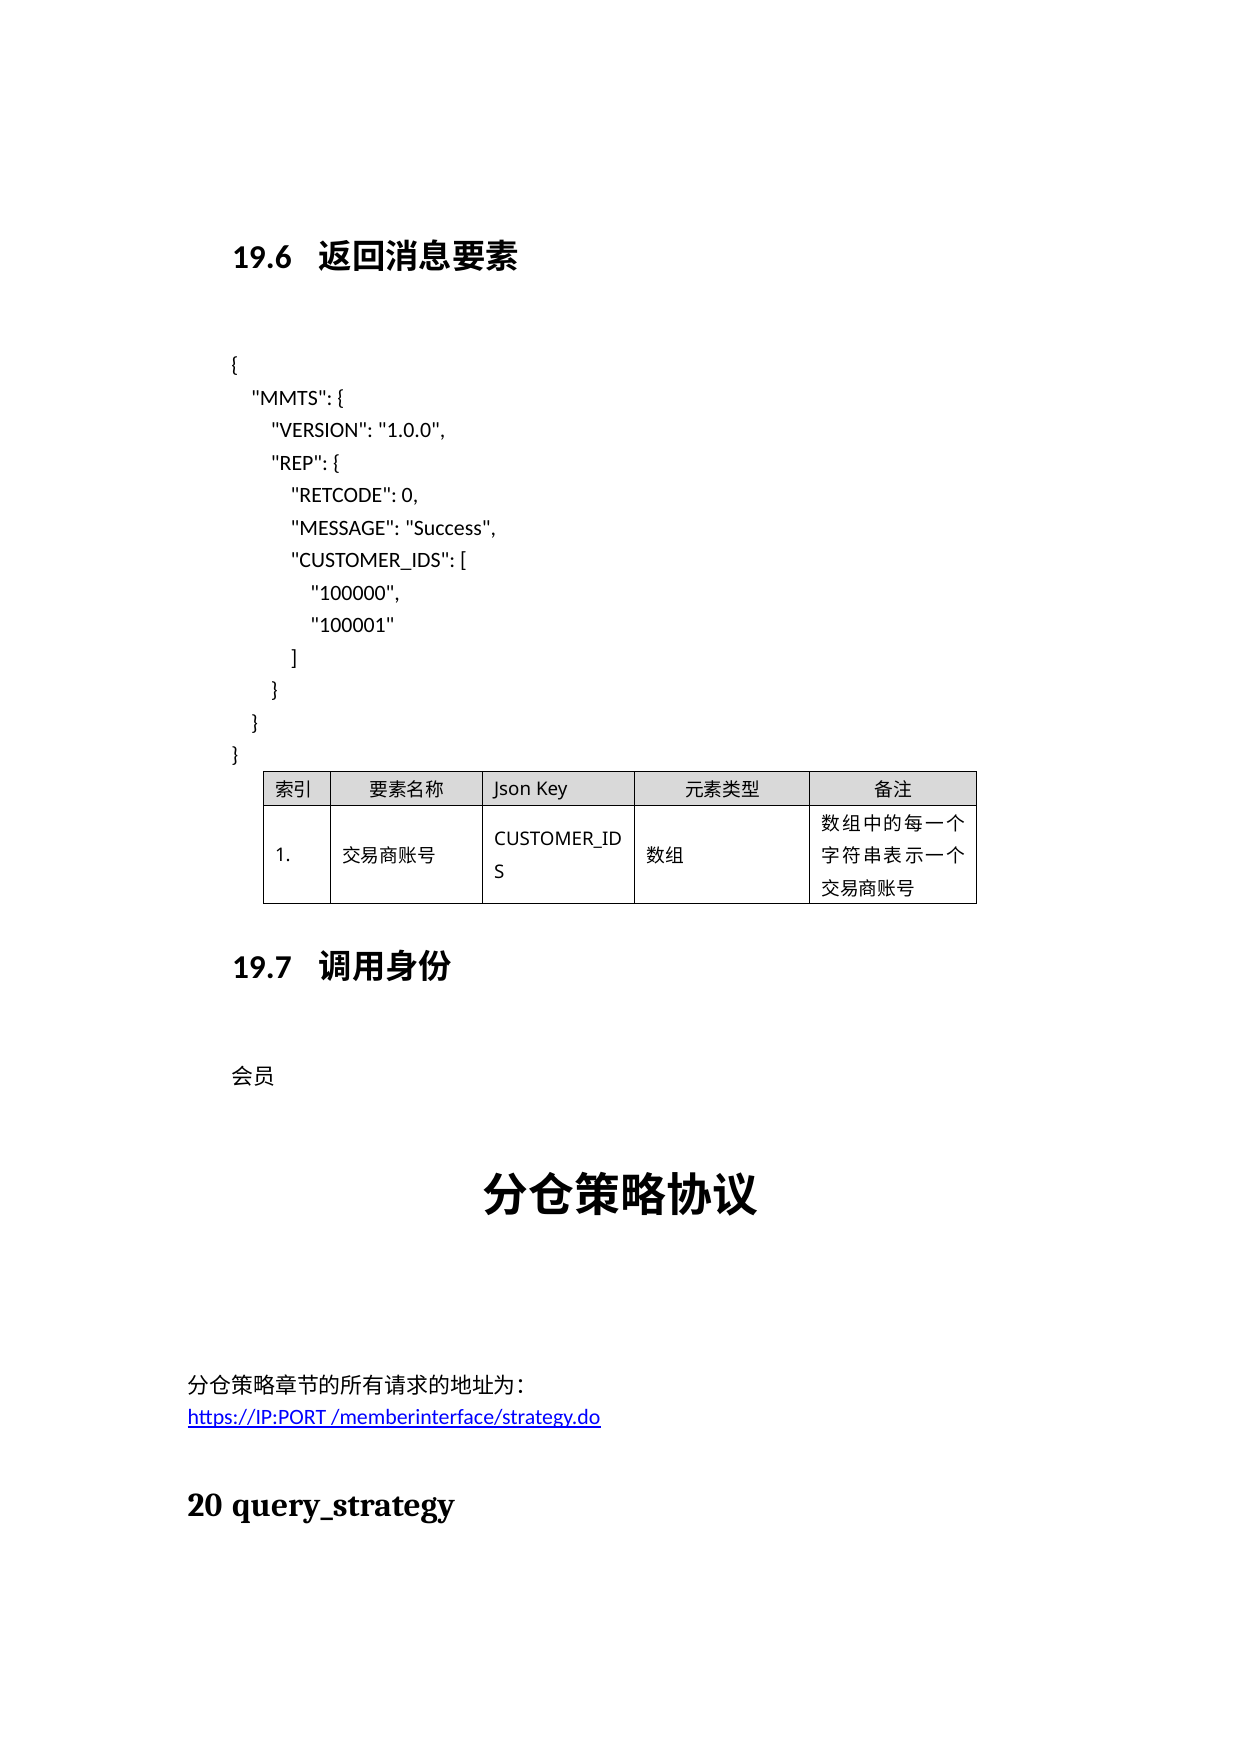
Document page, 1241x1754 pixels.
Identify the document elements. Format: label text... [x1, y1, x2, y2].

text } [187, 739, 1053, 771]
text 分仓策略章节的所有请求的地址为： [187, 1368, 1053, 1400]
subtitle 返回消息要素 [232, 222, 1053, 287]
text "RETCODE": 0, [187, 479, 1053, 511]
table_header 索引 [264, 772, 330, 805]
table_cell CUSTOMER_IDS [483, 806, 634, 903]
text } [187, 674, 1053, 706]
table_header 元素类型 [635, 772, 809, 805]
subtitle 分仓策略协议 [187, 1142, 1053, 1240]
table_cell 交易商账号 [331, 806, 482, 903]
table_cell 数组中的每一个字符串表示一个交易商账号 [810, 806, 976, 903]
text "VERSION": "1.0.0", [187, 414, 1053, 446]
text "100000", [187, 576, 1053, 609]
table_header 备注 [810, 772, 976, 805]
text https://IP:PORT /memberinterface/strategy.do [187, 1400, 1053, 1433]
table_cell 数组 [635, 806, 809, 903]
text } [187, 706, 1053, 739]
text 会员 [231, 1059, 1053, 1091]
text "100001" [187, 609, 1053, 641]
text "CUSTOMER_IDS": [ [187, 544, 1053, 576]
subtitle 调用身份 [232, 931, 1053, 996]
table_cell [264, 806, 330, 903]
table_header 要素名称 [331, 772, 482, 805]
text ] [187, 641, 1053, 674]
text "REP": { [187, 446, 1053, 479]
table_header Json Key [483, 772, 634, 805]
text "MMTS": { [187, 381, 1053, 414]
subtitle query_strategy [187, 1473, 1053, 1538]
text "MESSAGE": "Success", [187, 511, 1053, 544]
text { [187, 349, 1053, 381]
